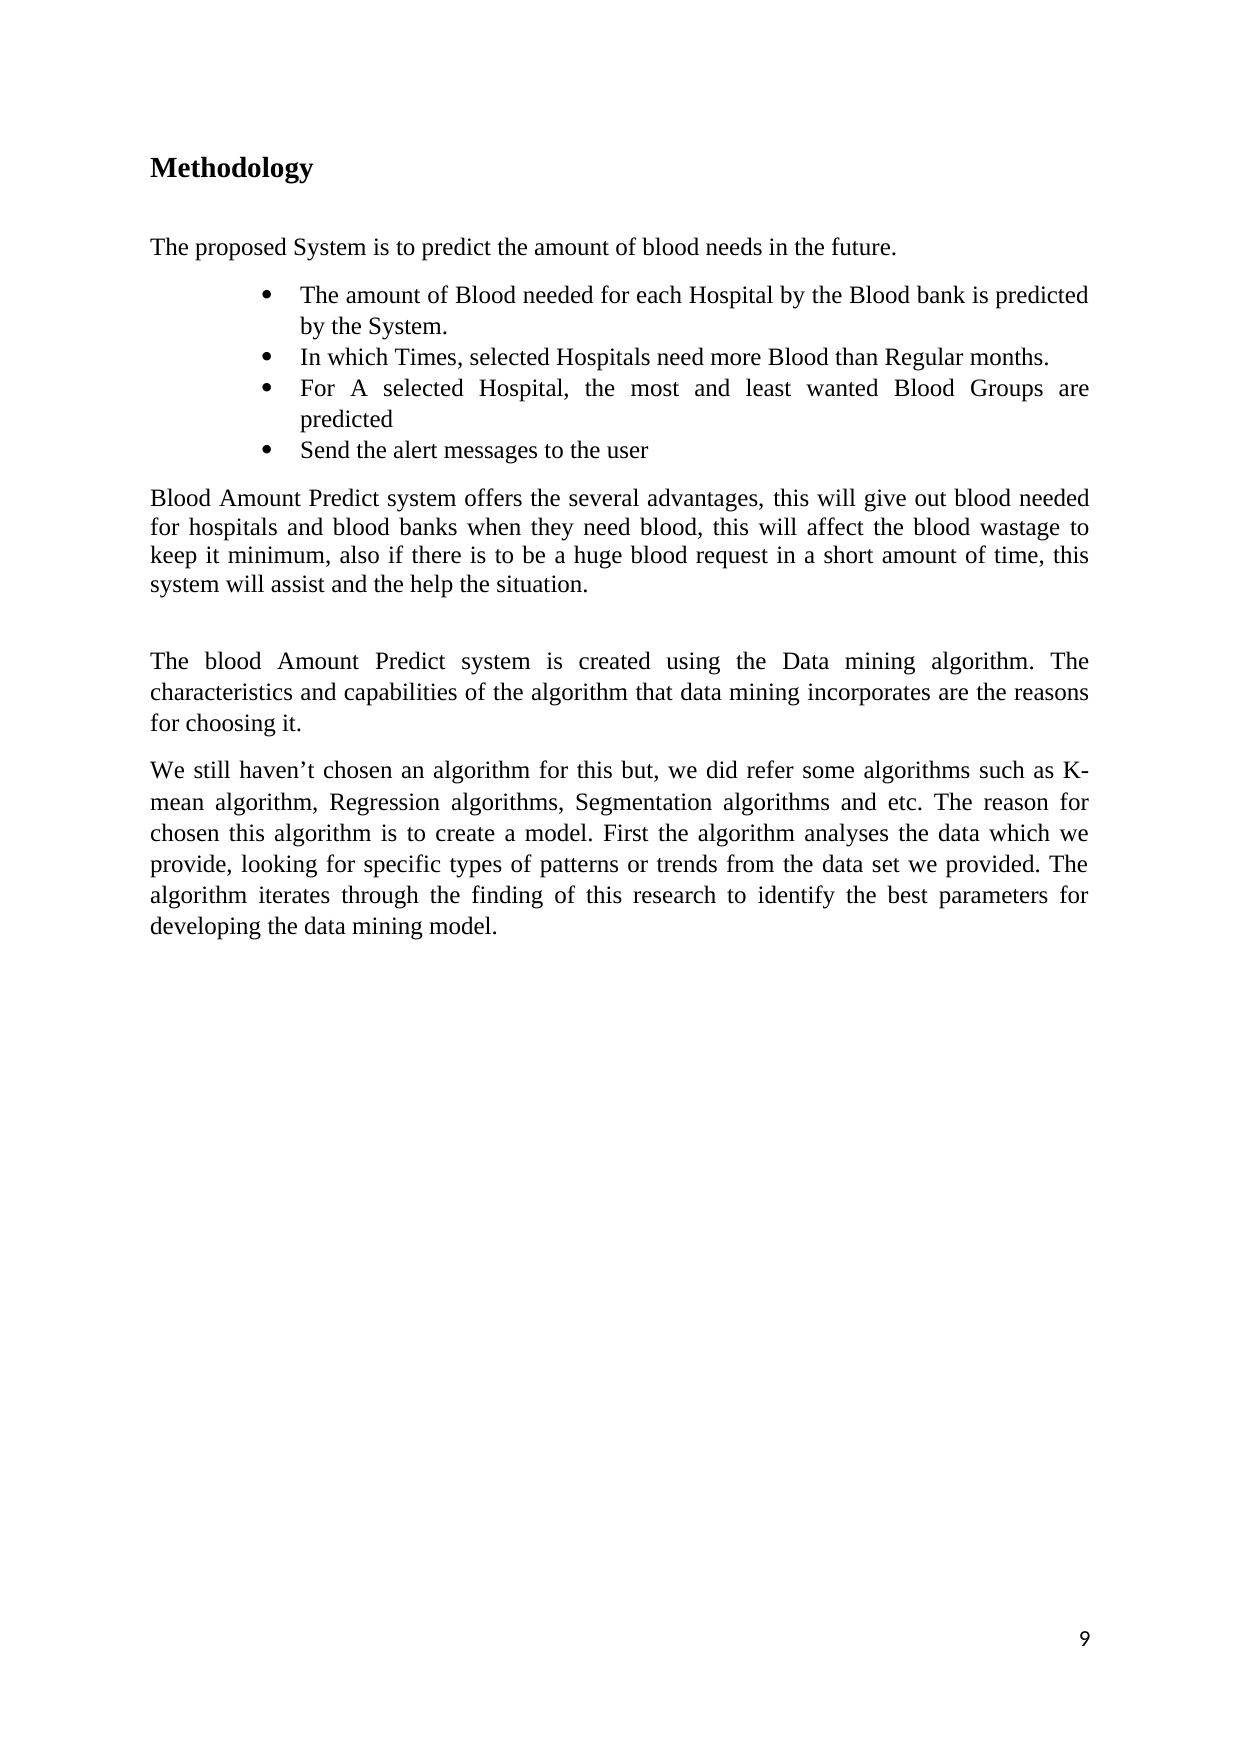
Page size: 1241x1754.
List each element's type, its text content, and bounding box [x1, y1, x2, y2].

subtitle Methodology [150, 150, 1090, 183]
text We still haven’t chosen an algorithm for this but, we did refer some algorithms such as K-mean algorithm, Regression algorithms, Segmentation algorithms and etc. The reason for chosen this algorithm is to create a model. First the algorithm analyses the data which we provide, looking for specific types of patterns or trends from the data set we provided. The algorithm iterates through the finding of this research to identify the best parameters for developing the data mining model. [150, 756, 1090, 939]
list In which Times, selected Hospitals need more Blood than Regular months. [262, 342, 1090, 371]
list The amount of Blood needed for each Hospital by the Blood bank is predicted by the System. [262, 280, 1090, 340]
text The proposed System is to predict the amount of blood needs in the future. [150, 232, 1090, 261]
list For A selected Hospital, the most and least wanted Blood Groups are predicted [262, 373, 1090, 433]
text Blood Amount Predict system offers the several advantages, this will give out blood needed for hospitals and blood banks when they need blood, this will affect the blood wastage to keep it minimum, also if there is to be a huge blood request in a short amount of time, this system will assist and the help the situation. [150, 483, 1090, 598]
list Send the alert messages to the user [262, 435, 1090, 464]
text The blood Amount Predict system is created using the Data mining algorithm. The characteristics and capabilities of the algorithm that data mining incorporates are the reasons for choosing it. [150, 646, 1090, 737]
